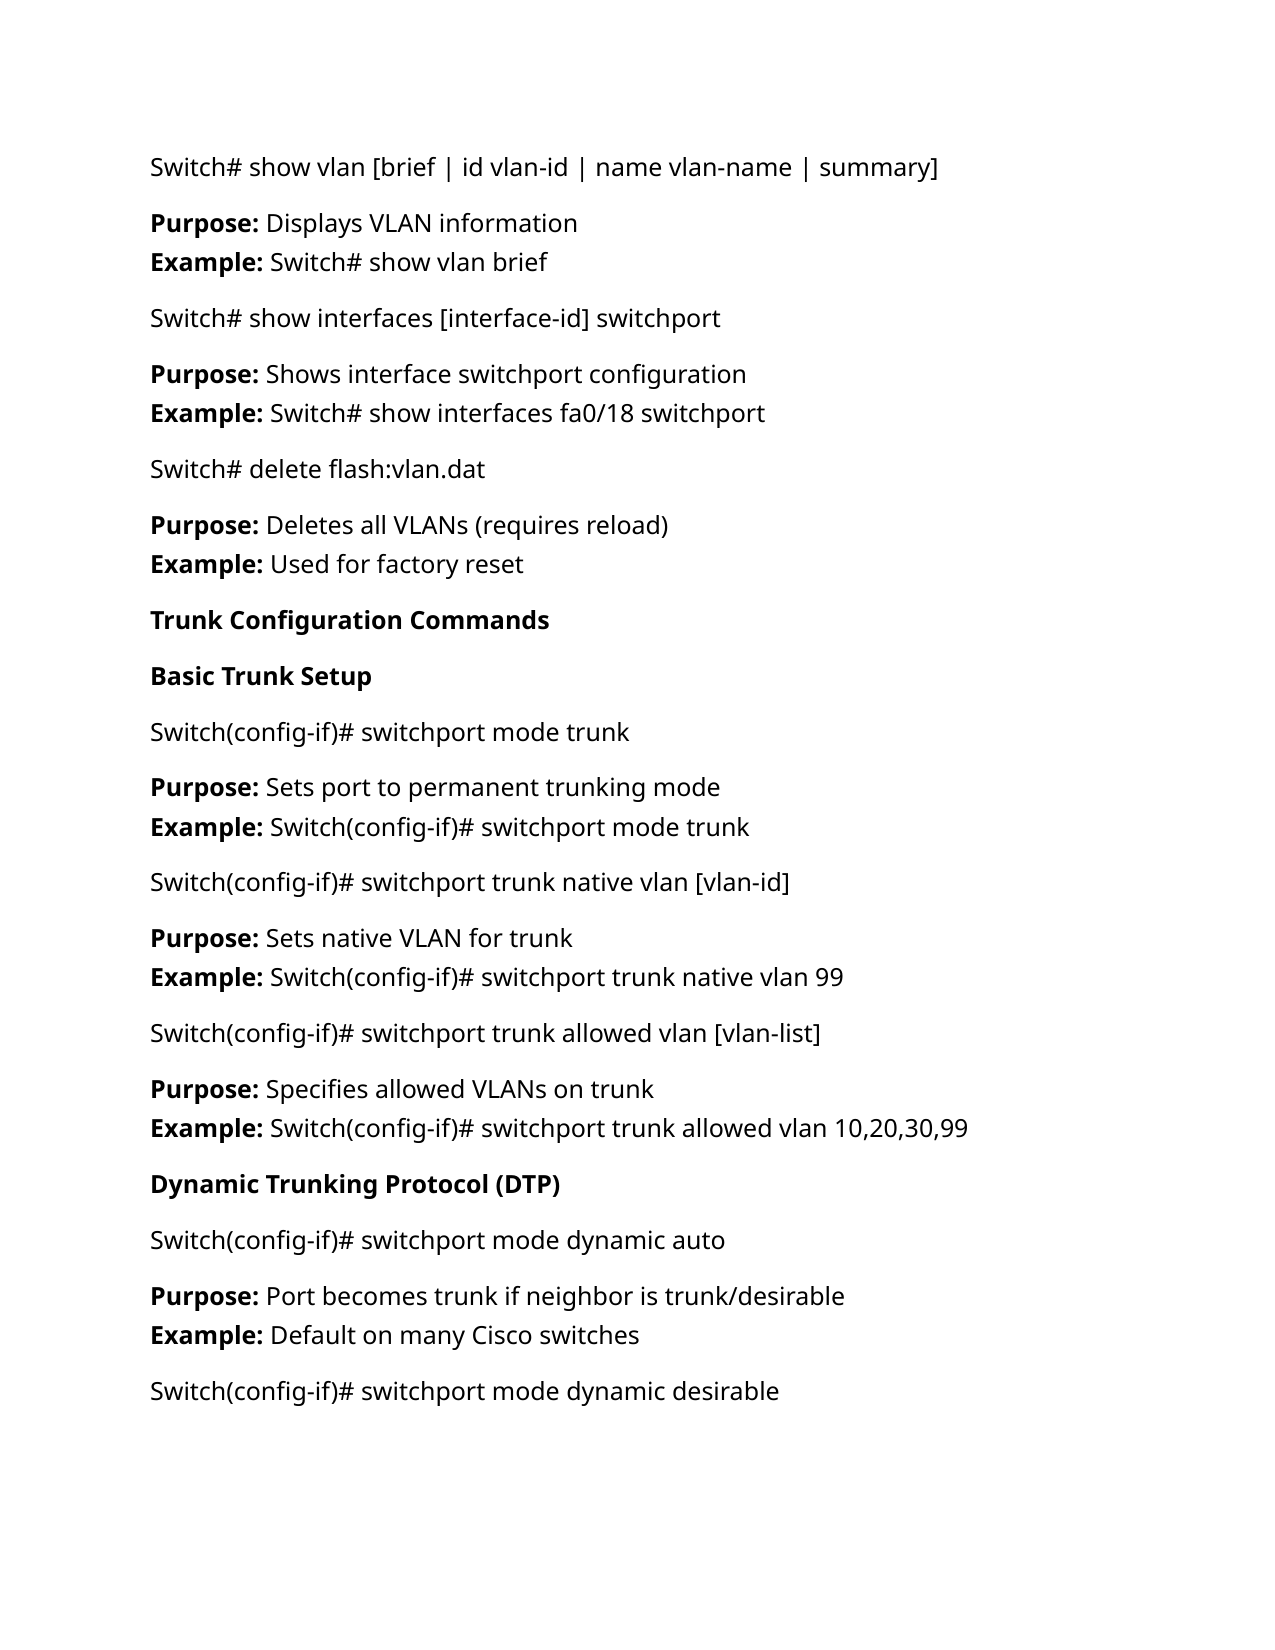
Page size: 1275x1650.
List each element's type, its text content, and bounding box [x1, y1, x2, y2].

text Switch# show interfaces [interface-id] switchport [150, 301, 1125, 335]
text Switch# show vlan [brief | id vlan-id | name vlan-name | summary] [150, 150, 1125, 184]
text Purpose: Specifies allowed VLANs on trunk Example: Switch(config-if)# switchport trunk allowed vlan 10,20,30,99 [150, 1072, 1125, 1145]
text Switch(config-if)# switchport mode trunk [150, 714, 1125, 748]
text Dynamic Trunking Protocol (DTP) [150, 1167, 1125, 1201]
text Switch(config-if)# switchport trunk allowed vlan [vlan-list] [150, 1016, 1125, 1050]
text Switch(config-if)# switchport mode dynamic desirable [150, 1373, 1125, 1407]
text Purpose: Shows interface switchport configuration Example: Switch# show interfaces fa0/18 switchport [150, 357, 1125, 430]
text Switch(config-if)# switchport mode dynamic auto [150, 1222, 1125, 1257]
text Purpose: Displays VLAN information Example: Switch# show vlan brief [150, 206, 1125, 279]
text Purpose: Sets native VLAN for trunk Example: Switch(config-if)# switchport trunk native vlan 99 [150, 921, 1125, 994]
text Purpose: Sets port to permanent trunking mode Example: Switch(config-if)# switchport mode trunk [150, 770, 1125, 843]
text Switch(config-if)# switchport trunk native vlan [vlan-id] [150, 865, 1125, 899]
text Switch# delete flash:vlan.dat [150, 452, 1125, 486]
text Purpose: Deletes all VLANs (requires reload) Example: Used for factory reset [150, 507, 1125, 581]
text Trunk Configuration Commands [150, 602, 1125, 637]
text Basic Trunk Setup [150, 658, 1125, 692]
text Purpose: Port becomes trunk if neighbor is trunk/desirable Example: Default on many Cisco switches [150, 1278, 1125, 1352]
